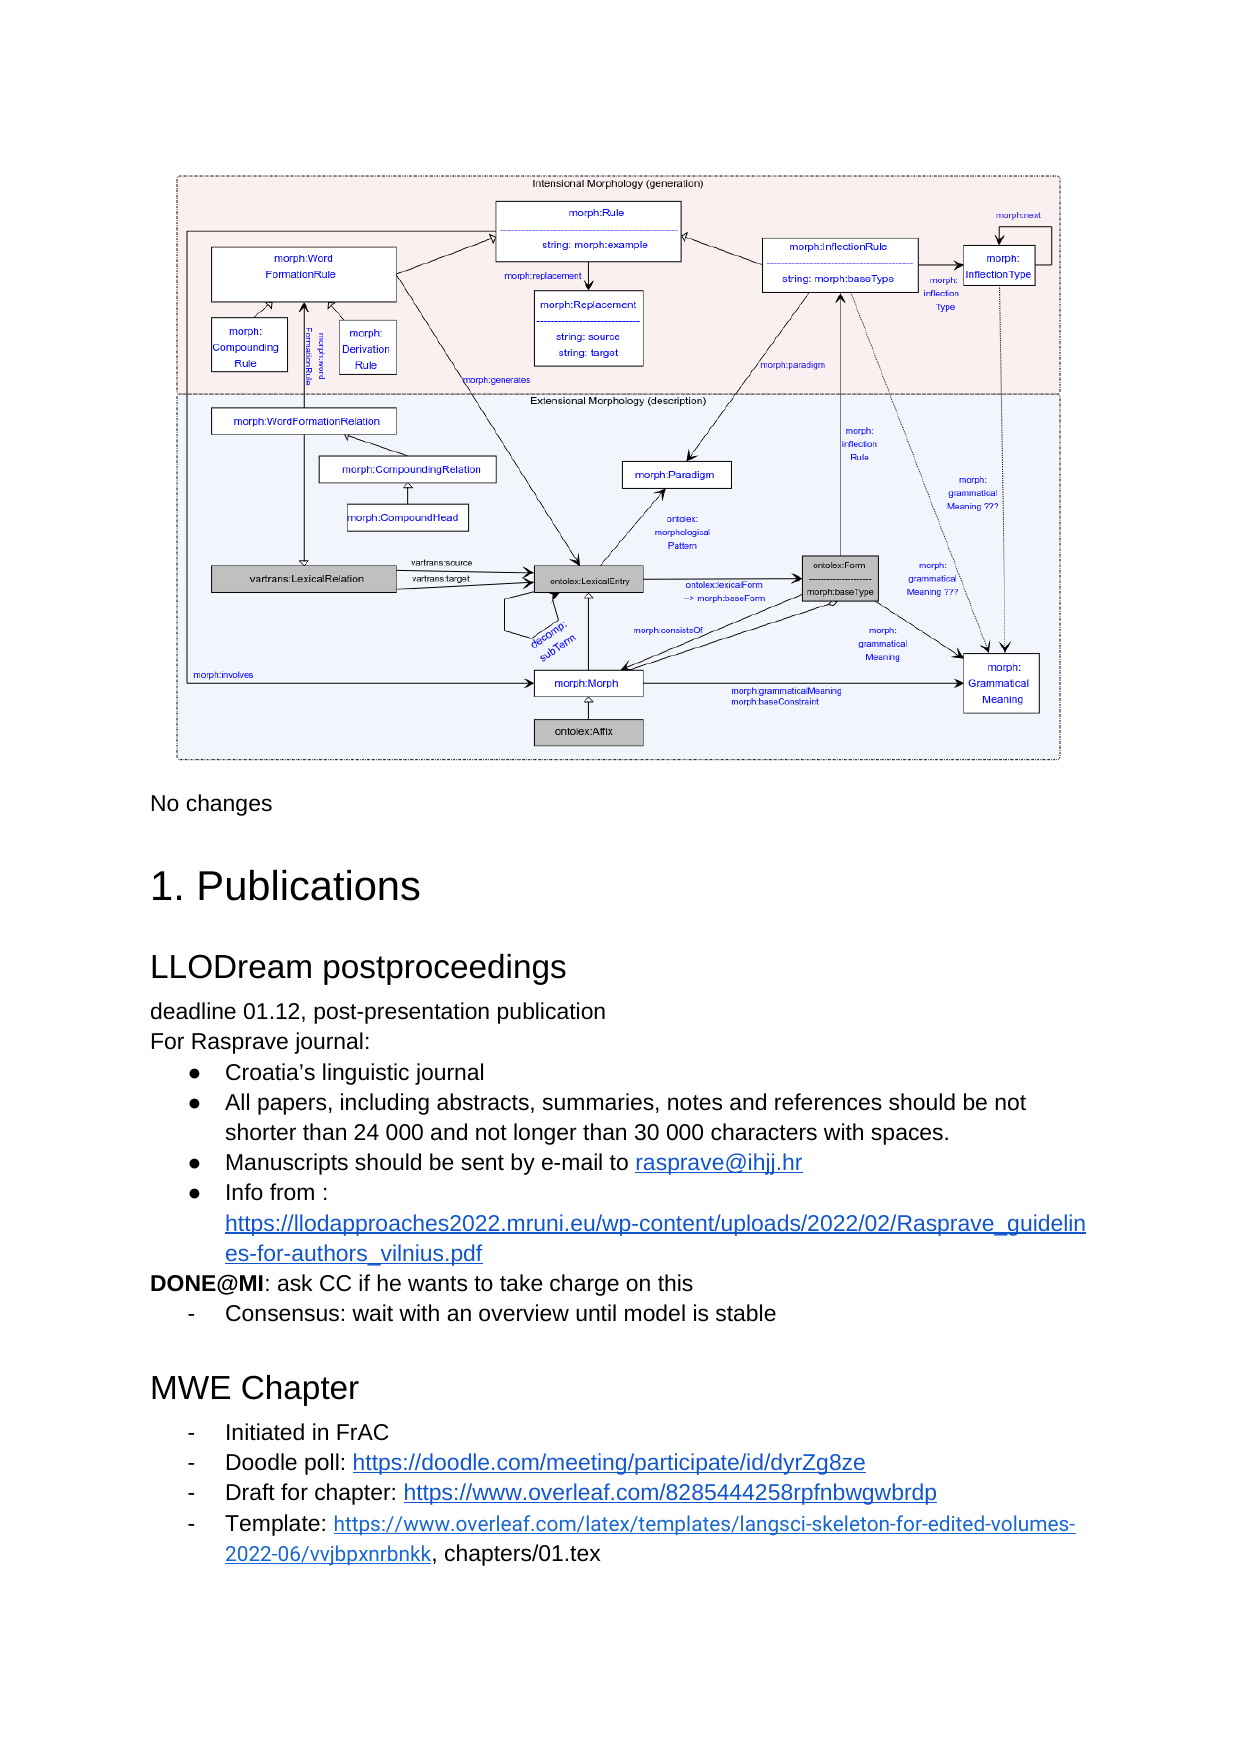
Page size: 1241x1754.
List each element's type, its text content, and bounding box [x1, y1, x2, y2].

text No changes [150, 790, 1090, 816]
text DONE@MI: ask CC if he wants to take charge on this [150, 1270, 1090, 1296]
text deadline 01.12, post-presentation publication [150, 998, 1090, 1024]
list Consensus: wait with an overview until model is stable [187, 1300, 1090, 1327]
text For Rasprave journal: [150, 1028, 1090, 1055]
list All papers, including abstracts, summaries, notes and references should be not shorter than 24 000 and not longer than 30 000 characters with spaces. [187, 1089, 1090, 1145]
list Doodle poll: https://doodle.com/meeting/participate/id/dyrZg8ze [187, 1449, 1090, 1475]
list Template: https://www.overleaf.com/latex/templates/langsci-skeleton-for-edited-volumes-2022-06/vvjbpxnrbnkk, chapters/01.tex [187, 1509, 1090, 1566]
list Draft for chapter: https://www.overleaf.com/8285444258rpfnbwgwbrdp [187, 1479, 1090, 1506]
list Croatia’s linguistic journal [187, 1058, 1090, 1085]
list Manuscripts should be sent by e-mail to rasprave@ihjj.hr [187, 1149, 1090, 1176]
subtitle MWE Chapter [150, 1368, 1090, 1406]
list Info from : https://llodapproaches2022.mruni.eu/wp-content/uploads/2022/02/Rasprave_guidelines-for-authors_vilnius.pdf [187, 1179, 1090, 1266]
subtitle LLODream postproceedings [150, 947, 1090, 986]
subtitle 1. Publications [150, 862, 1090, 910]
list Initiated in FrAC [187, 1419, 1090, 1445]
picture [150, 150, 1087, 786]
